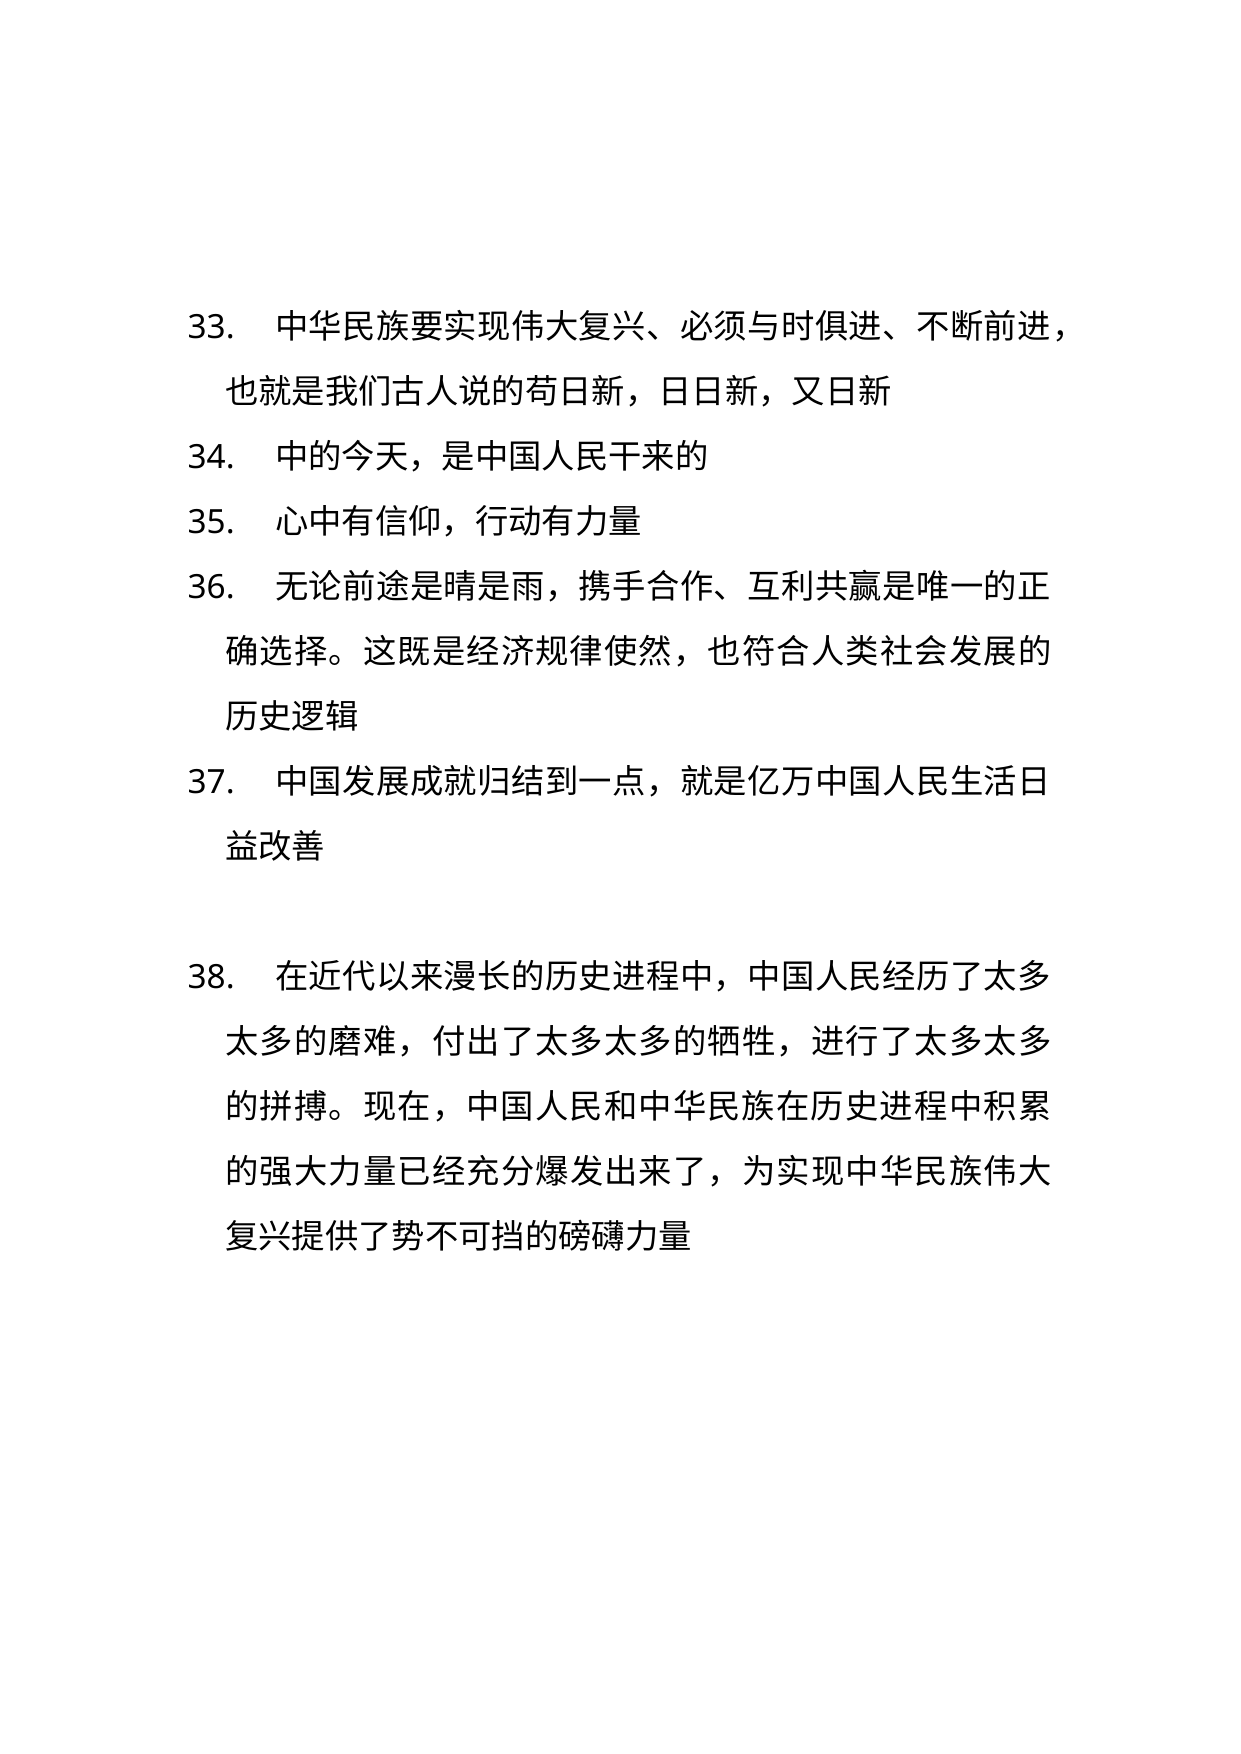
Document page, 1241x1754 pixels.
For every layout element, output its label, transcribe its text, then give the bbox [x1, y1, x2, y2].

list 中国发展成就归结到一点，就是亿万中国人民生活日益改善 [187, 747, 1053, 877]
list 中的今天，是中国人民干来的 [187, 422, 1053, 487]
list 无论前途是晴是雨，携手合作、互利共赢是唯一的正确选择。这既是经济规律使然，也符合人类社会发展的历史逻辑 [187, 552, 1053, 747]
list 心中有信仰，行动有力量 [187, 487, 1053, 552]
list 在近代以来漫长的历史进程中，中国人民经历了太多太多的磨难，付出了太多太多的牺牲，进行了太多太多的拼搏。现在，中国人民和中华民族在历史进程中积累的强大力量已经充分爆发出来了，为实现中华民族伟大复兴提供了势不可挡的磅礴力量 [187, 942, 1053, 1267]
list 中华民族要实现伟大复兴、必须与时俱进、不断前进，也就是我们古人说的苟日新，日日新，又日新 [187, 292, 1053, 422]
